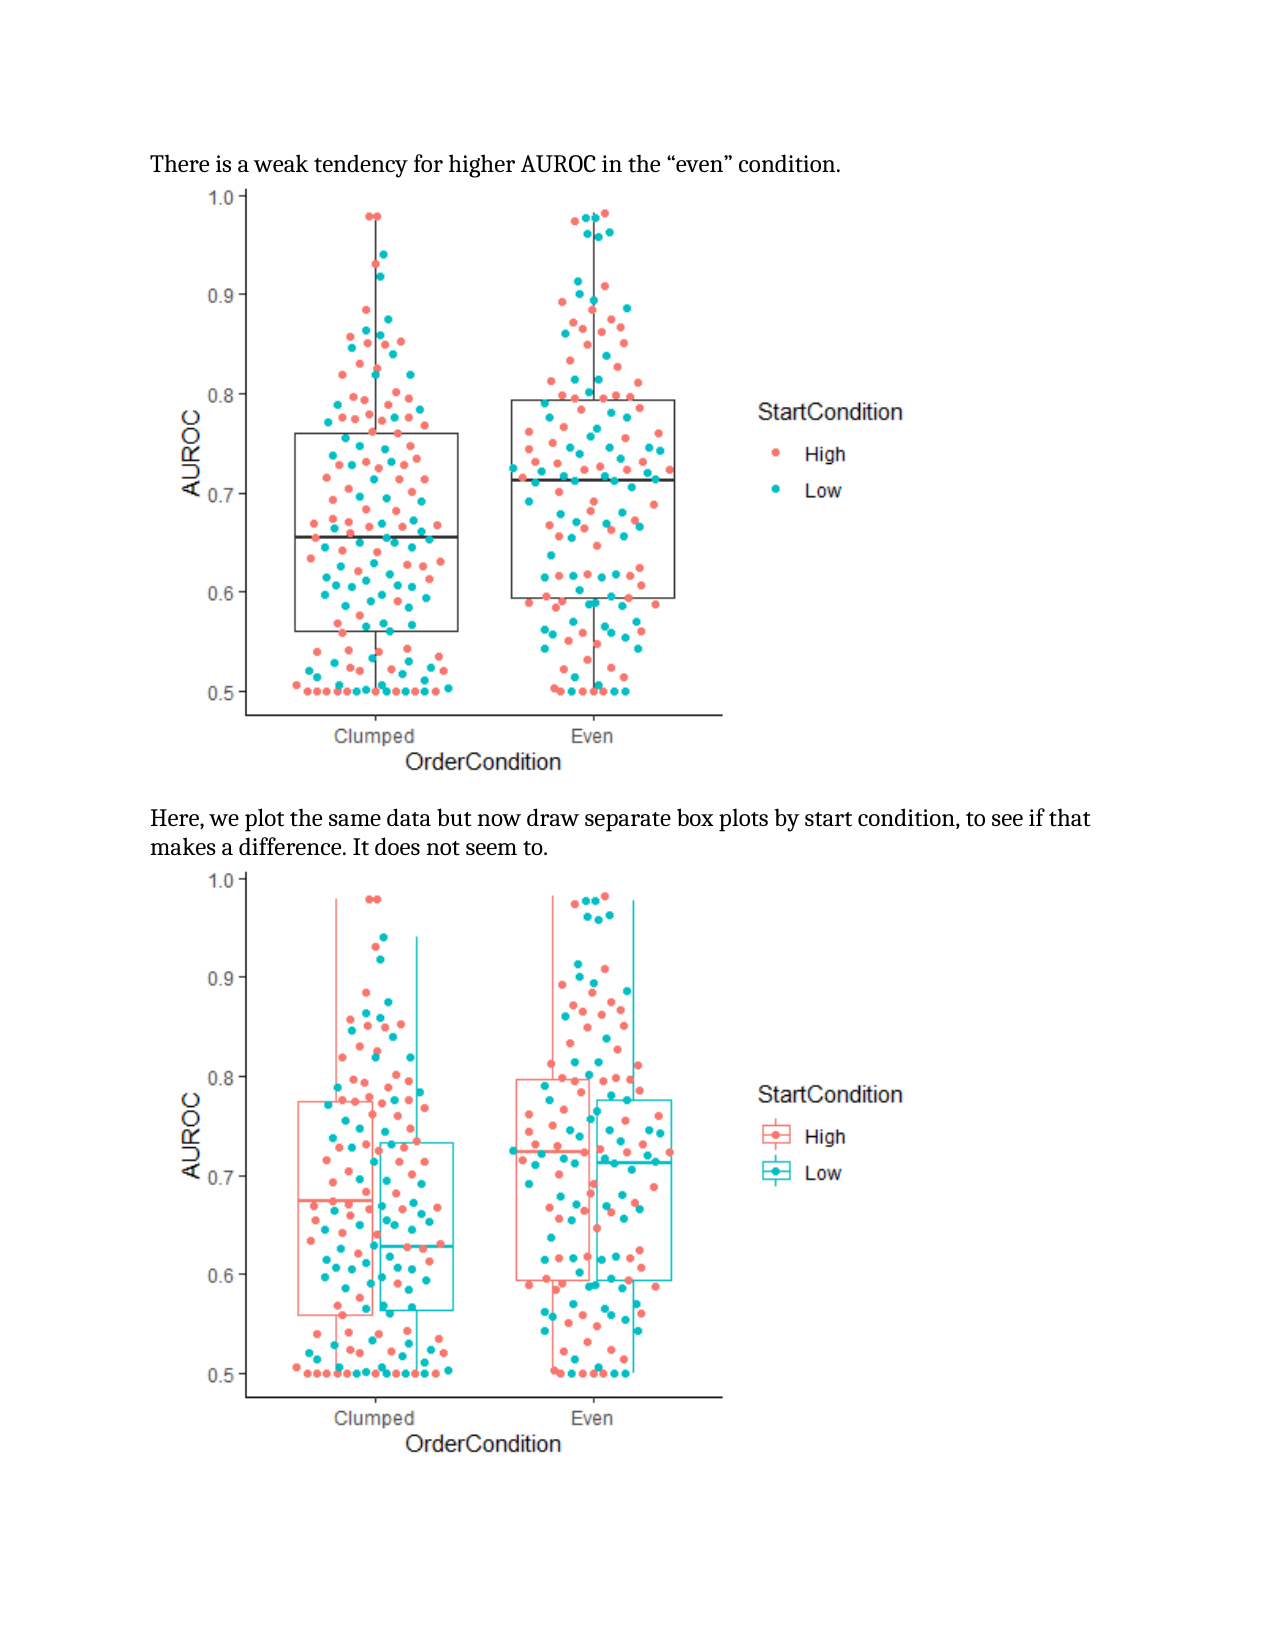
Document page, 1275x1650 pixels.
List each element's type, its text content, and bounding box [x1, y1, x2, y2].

picture [168, 178, 927, 786]
picture [168, 861, 927, 1468]
